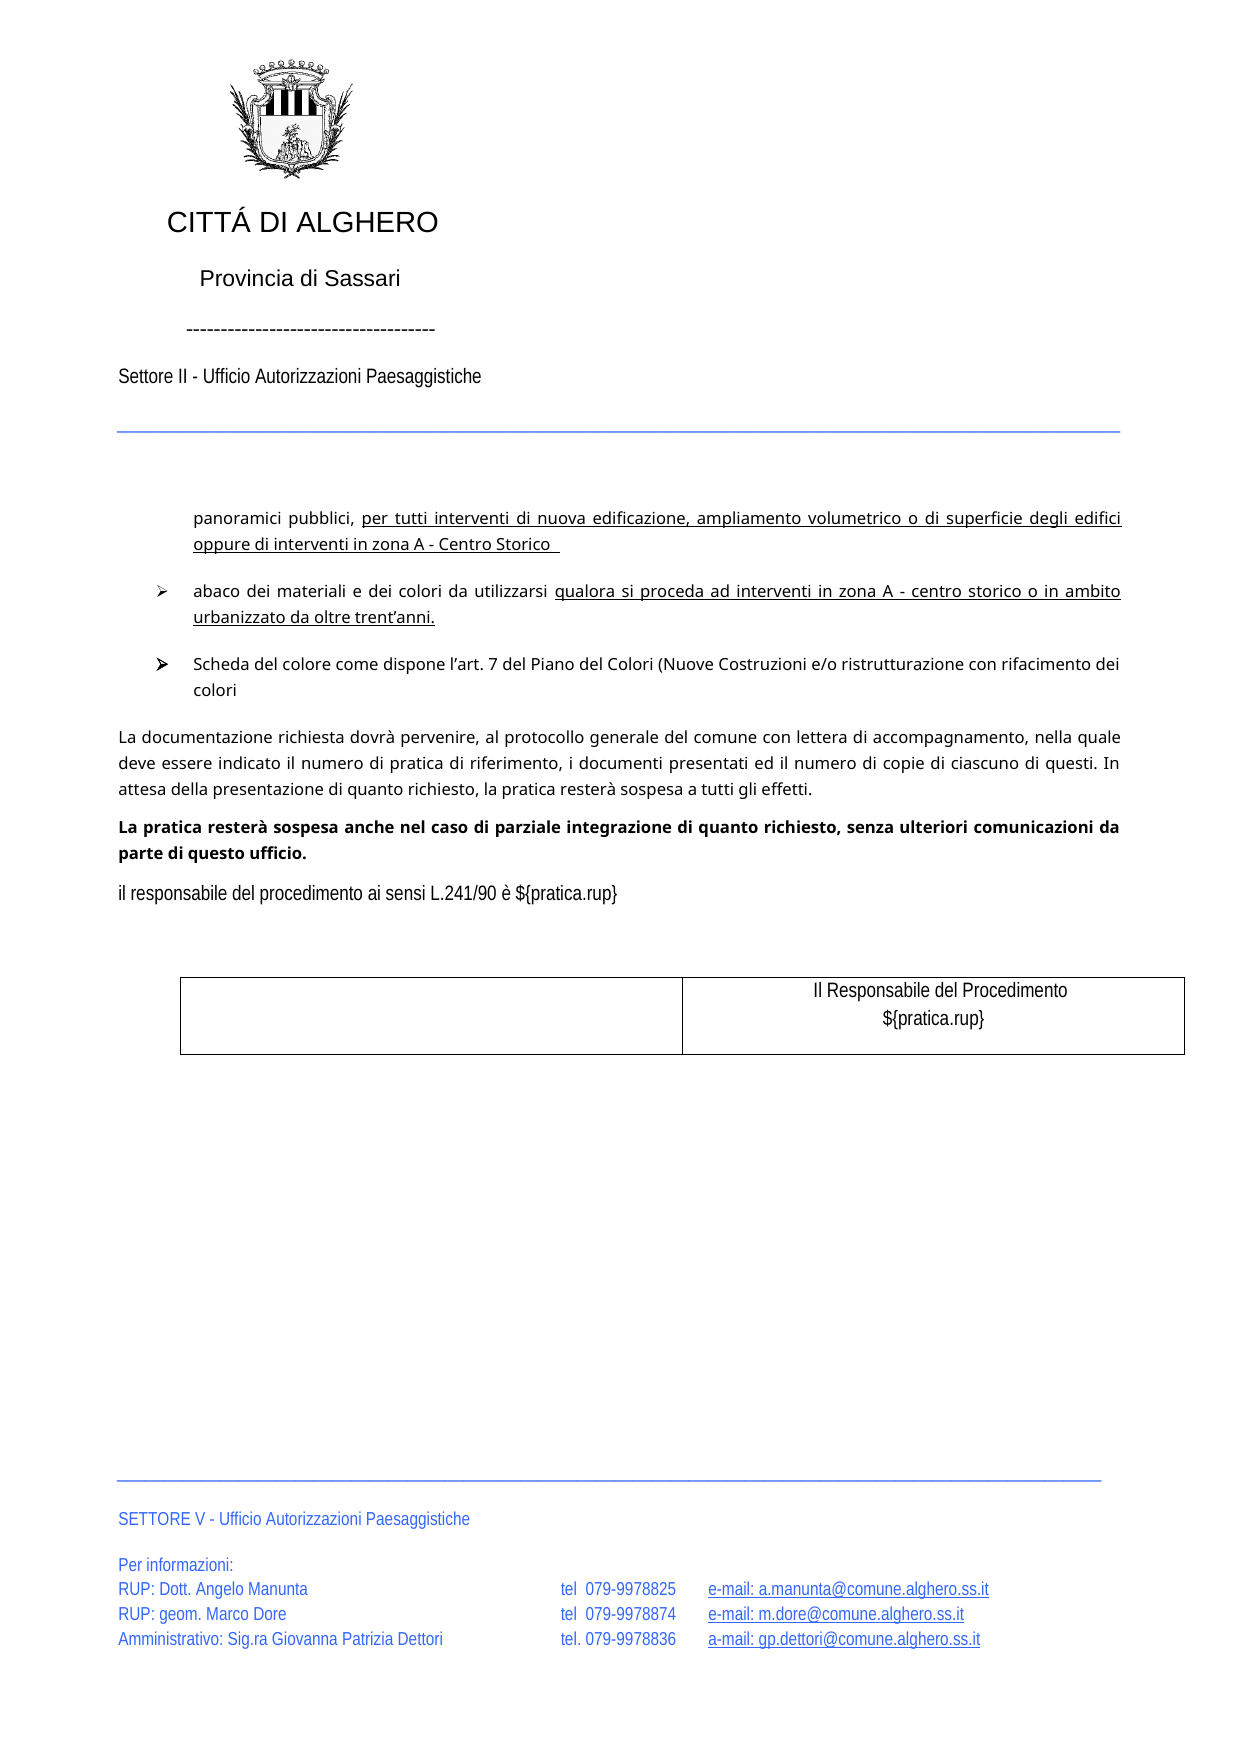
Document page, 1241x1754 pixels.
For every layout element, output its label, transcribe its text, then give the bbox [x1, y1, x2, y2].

text il responsabile del procedimento ai sensi L.241/90 è ${pratica.rup} [118, 881, 1122, 904]
text La pratica resterà sospesa anche nel caso di parziale integrazione di quanto richiesto, senza ulteriori comunicazioni da parte di questo ufficio. [118, 816, 1122, 865]
table_header [181, 978, 682, 1054]
text La documentazione richiesta dovrà pervenire, al protocollo generale del comune con lettera di accompagnamento, nella quale deve essere indicato il numero di pratica di riferimento, i documenti presentati ed il numero di copie di ciascuno di questi. In attesa della presentazione di quanto richiesto, la pratica resterà sospesa a tutti gli effetti. [118, 725, 1122, 800]
list abaco dei materiali e dei colori da utilizzarsi qualora si proceda ad interventi in zona A - centro storico o in ambito urbanizzato da oltre trent’anni. [156, 579, 1122, 628]
table_header Il Responsabile del Procedimento ${pratica.rup} [683, 978, 1184, 1054]
picture [223, 44, 370, 181]
list Scheda del colore come dispone l’art. 7 del Piano del Colori (Nuove Costruzioni e/o ristrutturazione con rifacimento dei colori [156, 652, 1122, 701]
